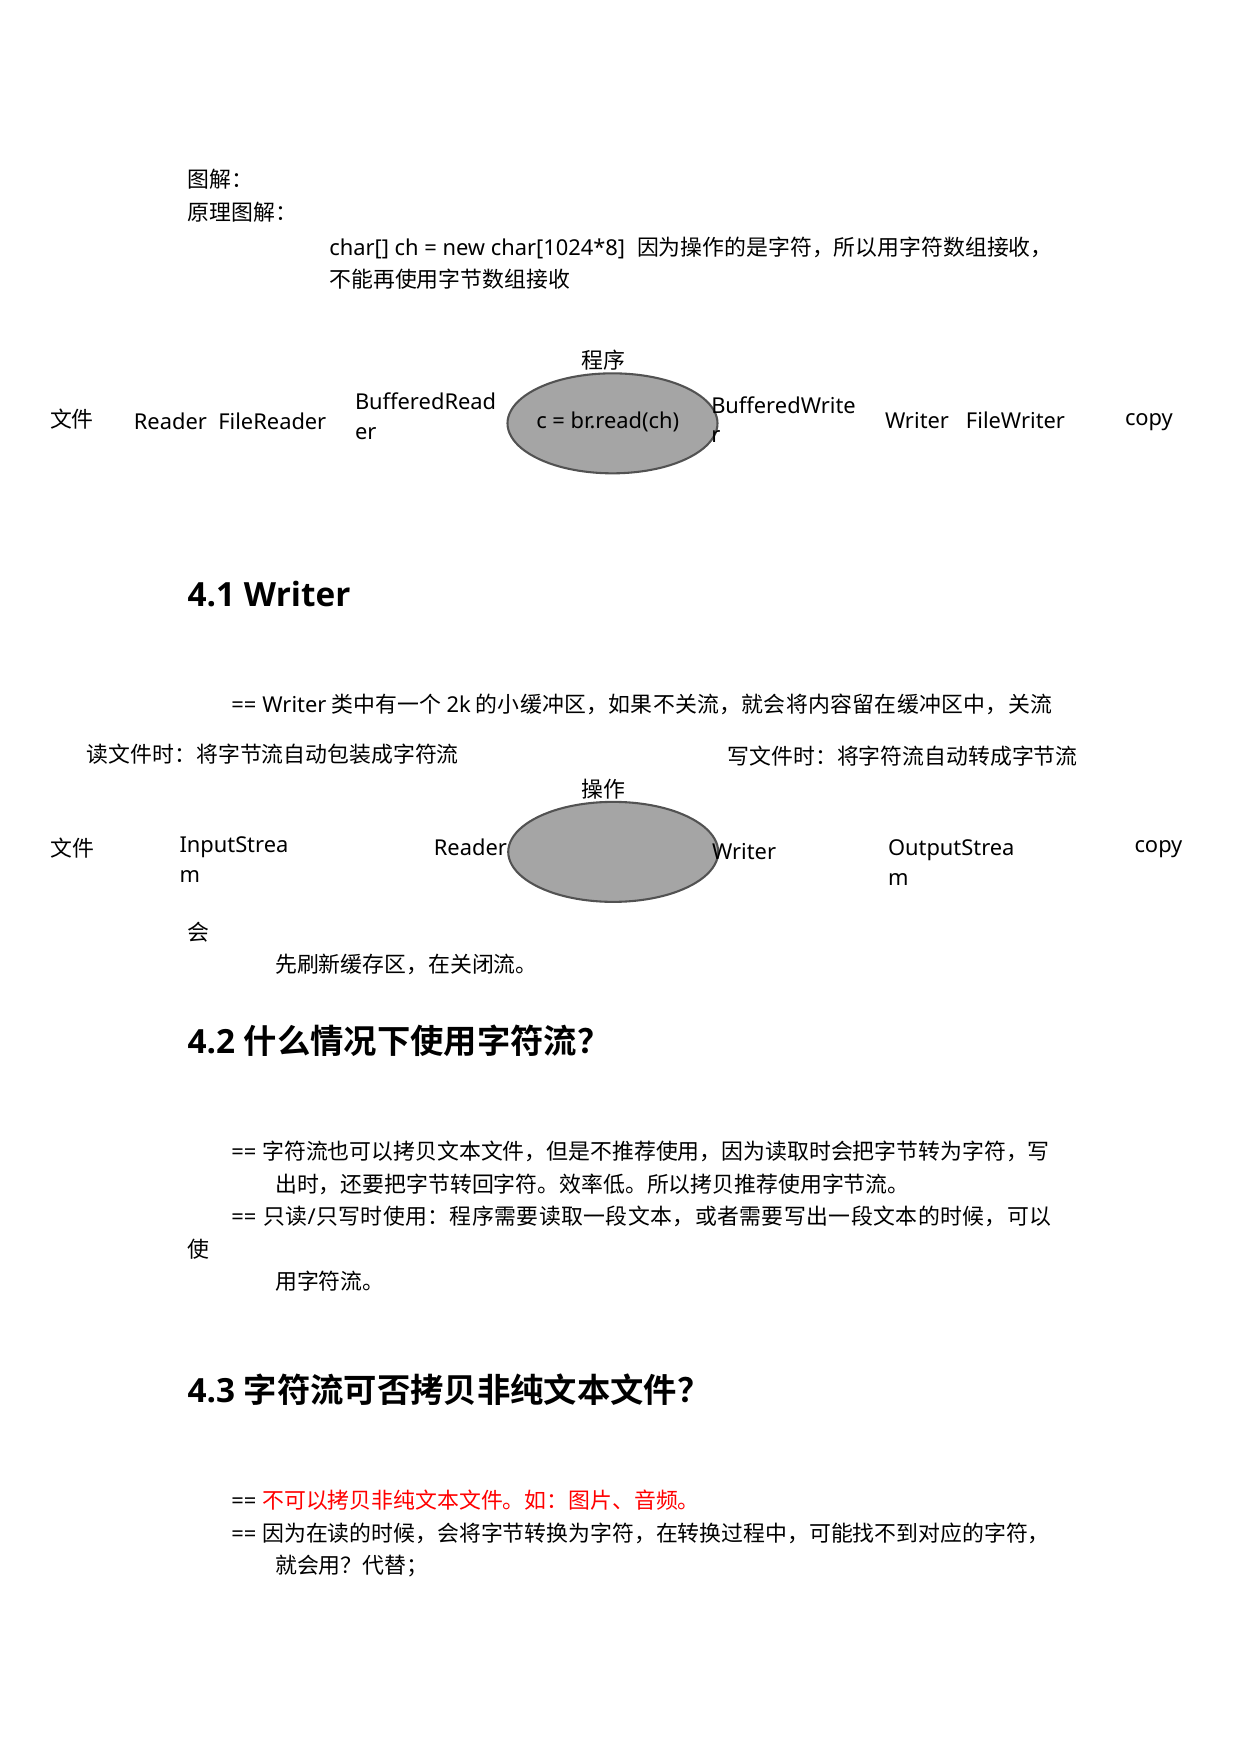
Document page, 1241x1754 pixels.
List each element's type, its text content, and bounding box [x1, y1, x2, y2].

text 就会用？代替； [187, 1548, 1053, 1581]
text 图解： [187, 162, 1053, 194]
text == 因为在读的时候，会将字节转换为字符，在转换过程中，可能找不到对应的字符， [187, 1516, 1053, 1548]
text == 字符流也可以拷贝文本文件，但是不推荐使用，因为读取时会把字节转为字符，写 [187, 1134, 1053, 1166]
text 原理图解： [187, 194, 1053, 227]
text 先刷新缓存区，在关闭流。 [187, 947, 1053, 979]
subtitle 4.2 什么情况下使用字符流？ [187, 1006, 1053, 1071]
text == 只读/只写时使用：程序需要读取一段文本，或者需要写出一段文本的时候，可以使 [187, 1199, 1053, 1264]
text 出时，还要把字节转回字符。效率低。所以拷贝推荐使用字节流。 [187, 1166, 1053, 1199]
text == 不可以拷贝非纯文本文件。如：图片、音频。 [187, 1483, 1053, 1516]
text 用字符流。 [231, 1264, 1053, 1296]
text == Writer类中有一个2k的小缓冲区，如果不关流，就会将内容留在缓冲区中，关流会 [187, 687, 1053, 947]
subtitle 4.1 Writer [187, 254, 1053, 626]
subtitle 4.3 字符流可否拷贝非纯文本文件？ [187, 1356, 1053, 1421]
